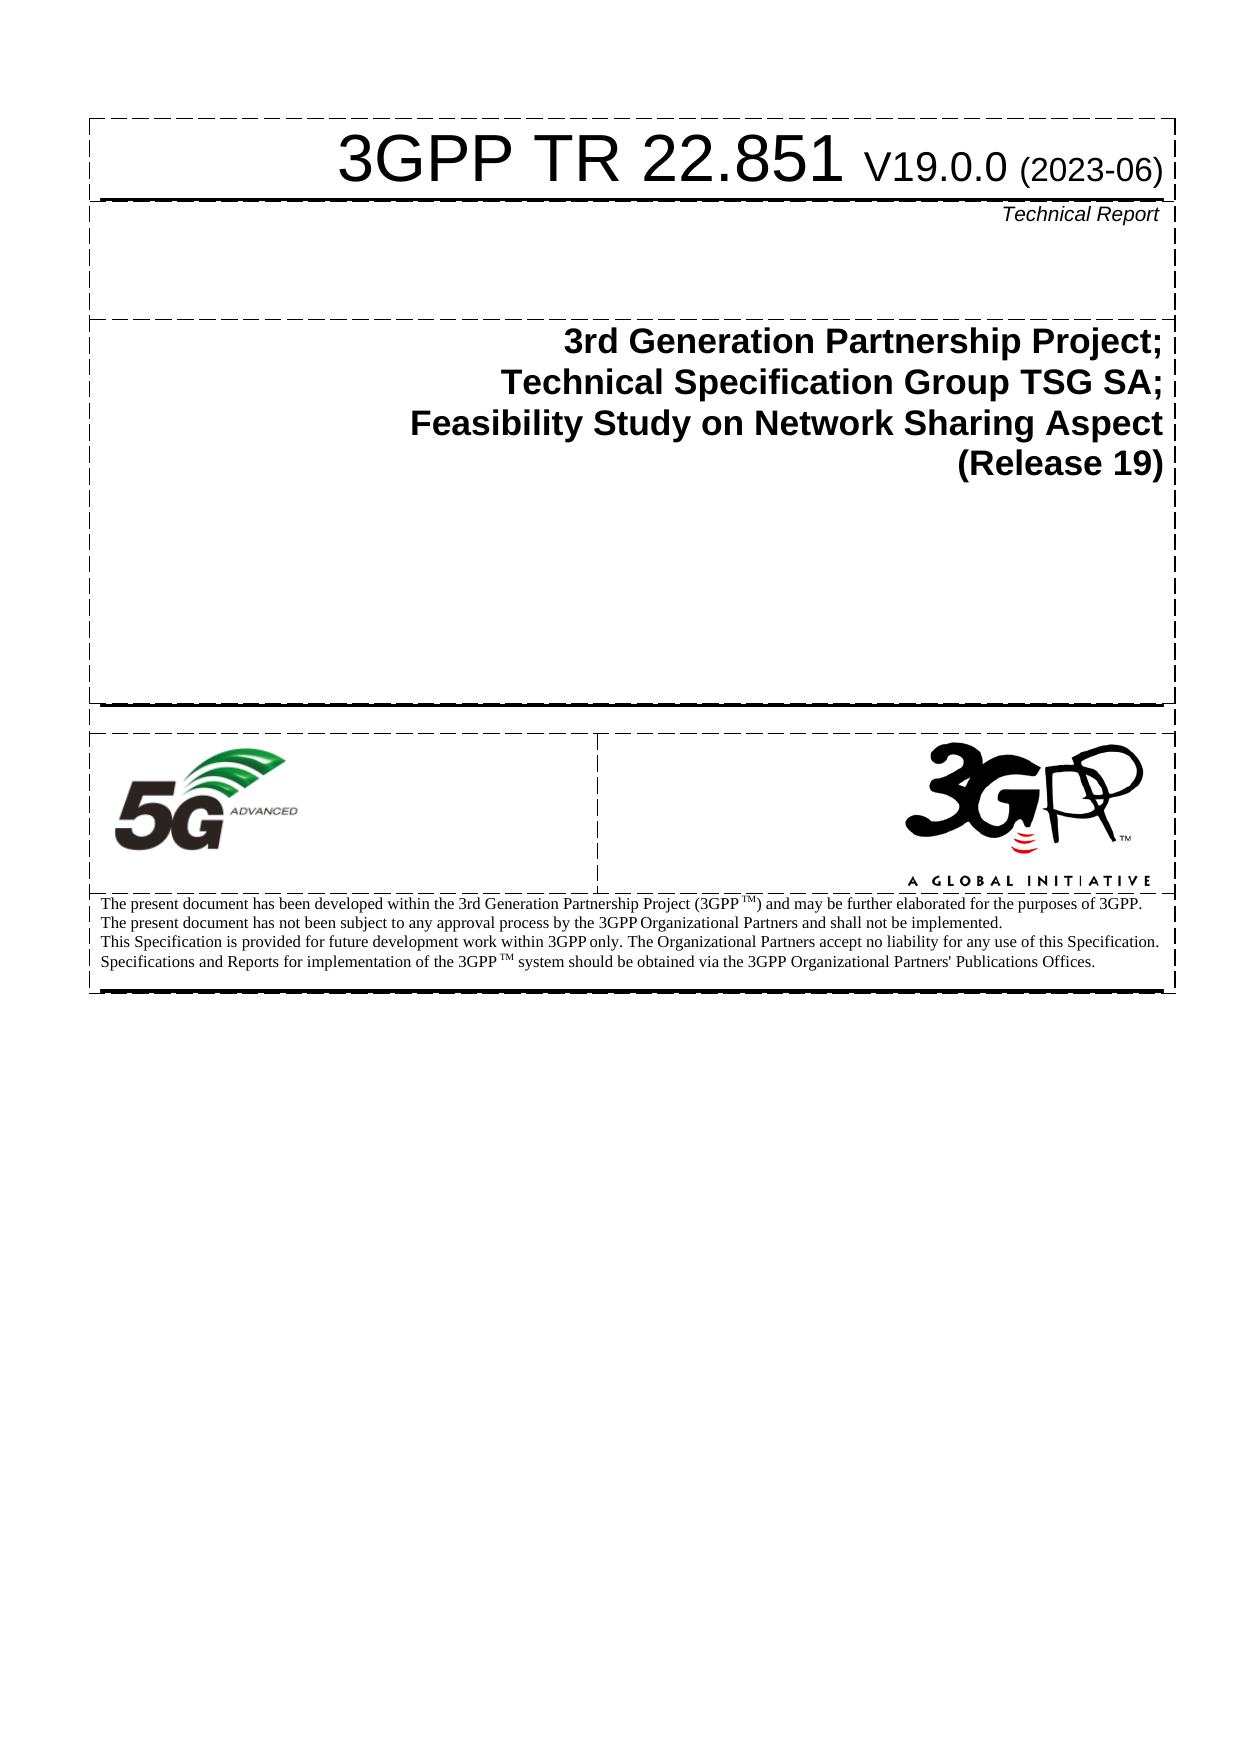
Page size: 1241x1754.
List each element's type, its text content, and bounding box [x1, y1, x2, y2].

table_cell [89, 704, 1175, 733]
picture [897, 734, 1164, 891]
table_cell [89, 733, 598, 893]
table_cell Technical Report [89, 201, 1175, 319]
table_cell [598, 733, 1175, 893]
picture [100, 734, 312, 865]
table_cell 3rd Generation Partnership Project; Technical Specification Group TSG SA; Feasibility Study on Network Sharing Aspect (Release 19) [89, 319, 1175, 703]
table_header 3GPP TR 22.851 V19.0.0 (2023-06) [89, 118, 1175, 201]
table_cell The present document has been developed within the 3rd Generation Partnership Project (3GPP TM) and may be further elaborated for the purposes of 3GPP. The present document has not been subject to any approval process by the 3GPP Organizational Partners and shall not be implemented. This Specification is provided for future development work within 3GPP only. The Organizational Partners accept no liability for any use of this Specification. Specifications and Reports for implementation of the 3GPP TM system should be obtained via the 3GPP Organizational Partners' Publications Offices. [89, 893, 1175, 993]
